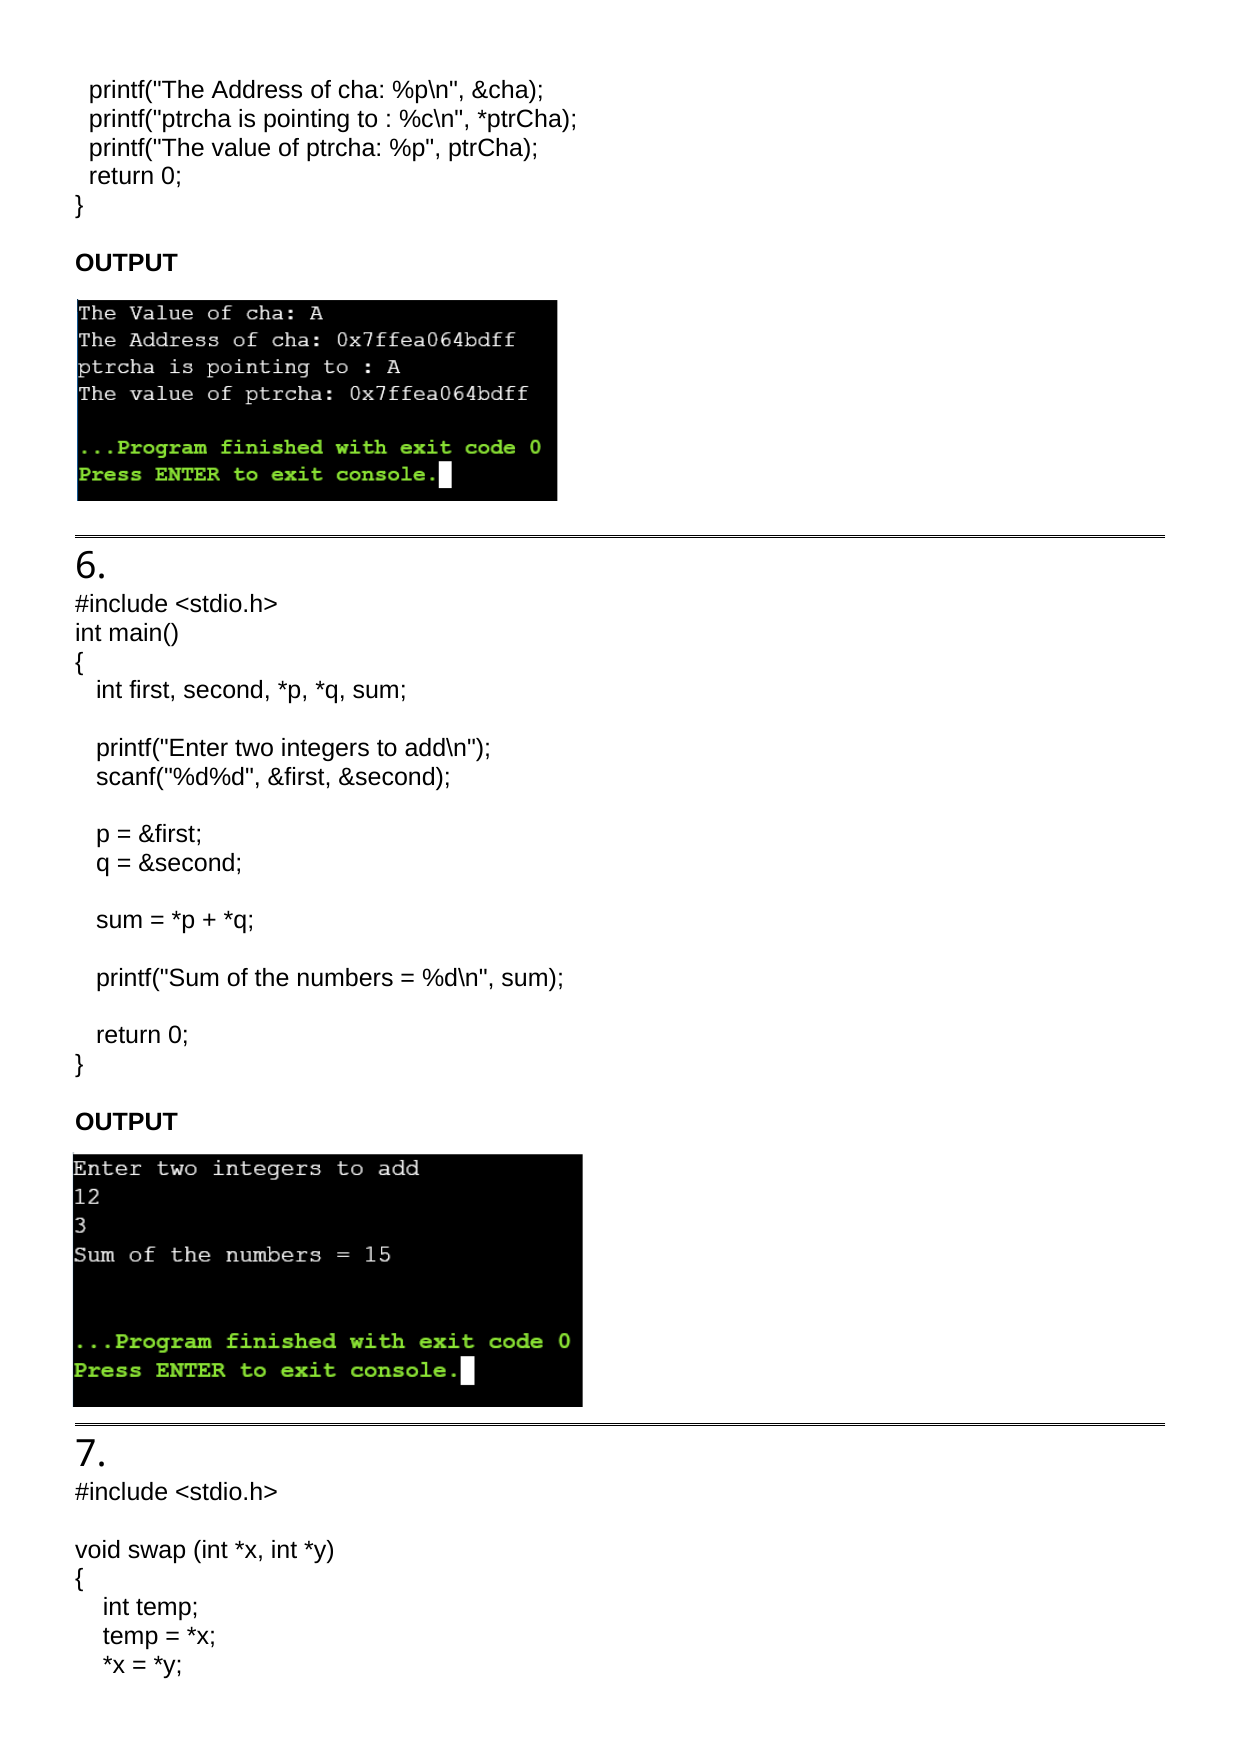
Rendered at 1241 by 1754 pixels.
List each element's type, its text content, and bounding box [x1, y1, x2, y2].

text int temp; [75, 1592, 1165, 1621]
text *x = *y; [75, 1649, 1165, 1678]
text OUTPUT [75, 247, 1165, 276]
picture [77, 299, 558, 501]
text 7. [75, 1426, 1165, 1477]
text q = &second; [75, 848, 1165, 877]
text #include <stdio.h> [75, 589, 1165, 618]
text return 0; [75, 161, 1165, 190]
text { [75, 1563, 1165, 1592]
text printf("The value of ptrcha: %p", ptrCha); [75, 132, 1165, 161]
text printf("Enter two integers to add\n"); [75, 733, 1165, 762]
text temp = *x; [75, 1621, 1165, 1649]
text } [75, 190, 1165, 219]
text } [75, 1049, 1165, 1078]
text 6. [75, 538, 1165, 589]
text { [75, 647, 1165, 675]
text p = &first; [75, 819, 1165, 848]
text void swap (int *x, int *y) [75, 1534, 1165, 1563]
text #include <stdio.h> [75, 1477, 1165, 1506]
text scanf("%d%d", &first, &second); [75, 762, 1165, 790]
text sum = *p + *q; [75, 905, 1165, 934]
text printf("The Address of cha: %p\n", &cha); [75, 75, 1165, 104]
text OUTPUT [75, 1107, 1165, 1135]
text printf("ptrcha is pointing to : %c\n", *ptrCha); [75, 104, 1165, 132]
text int main() [75, 618, 1165, 647]
text printf("Sum of the numbers = %d\n", sum); [75, 963, 1165, 992]
text int first, second, *p, *q, sum; [75, 675, 1165, 704]
picture [72, 1152, 583, 1407]
text return 0; [75, 1020, 1165, 1049]
